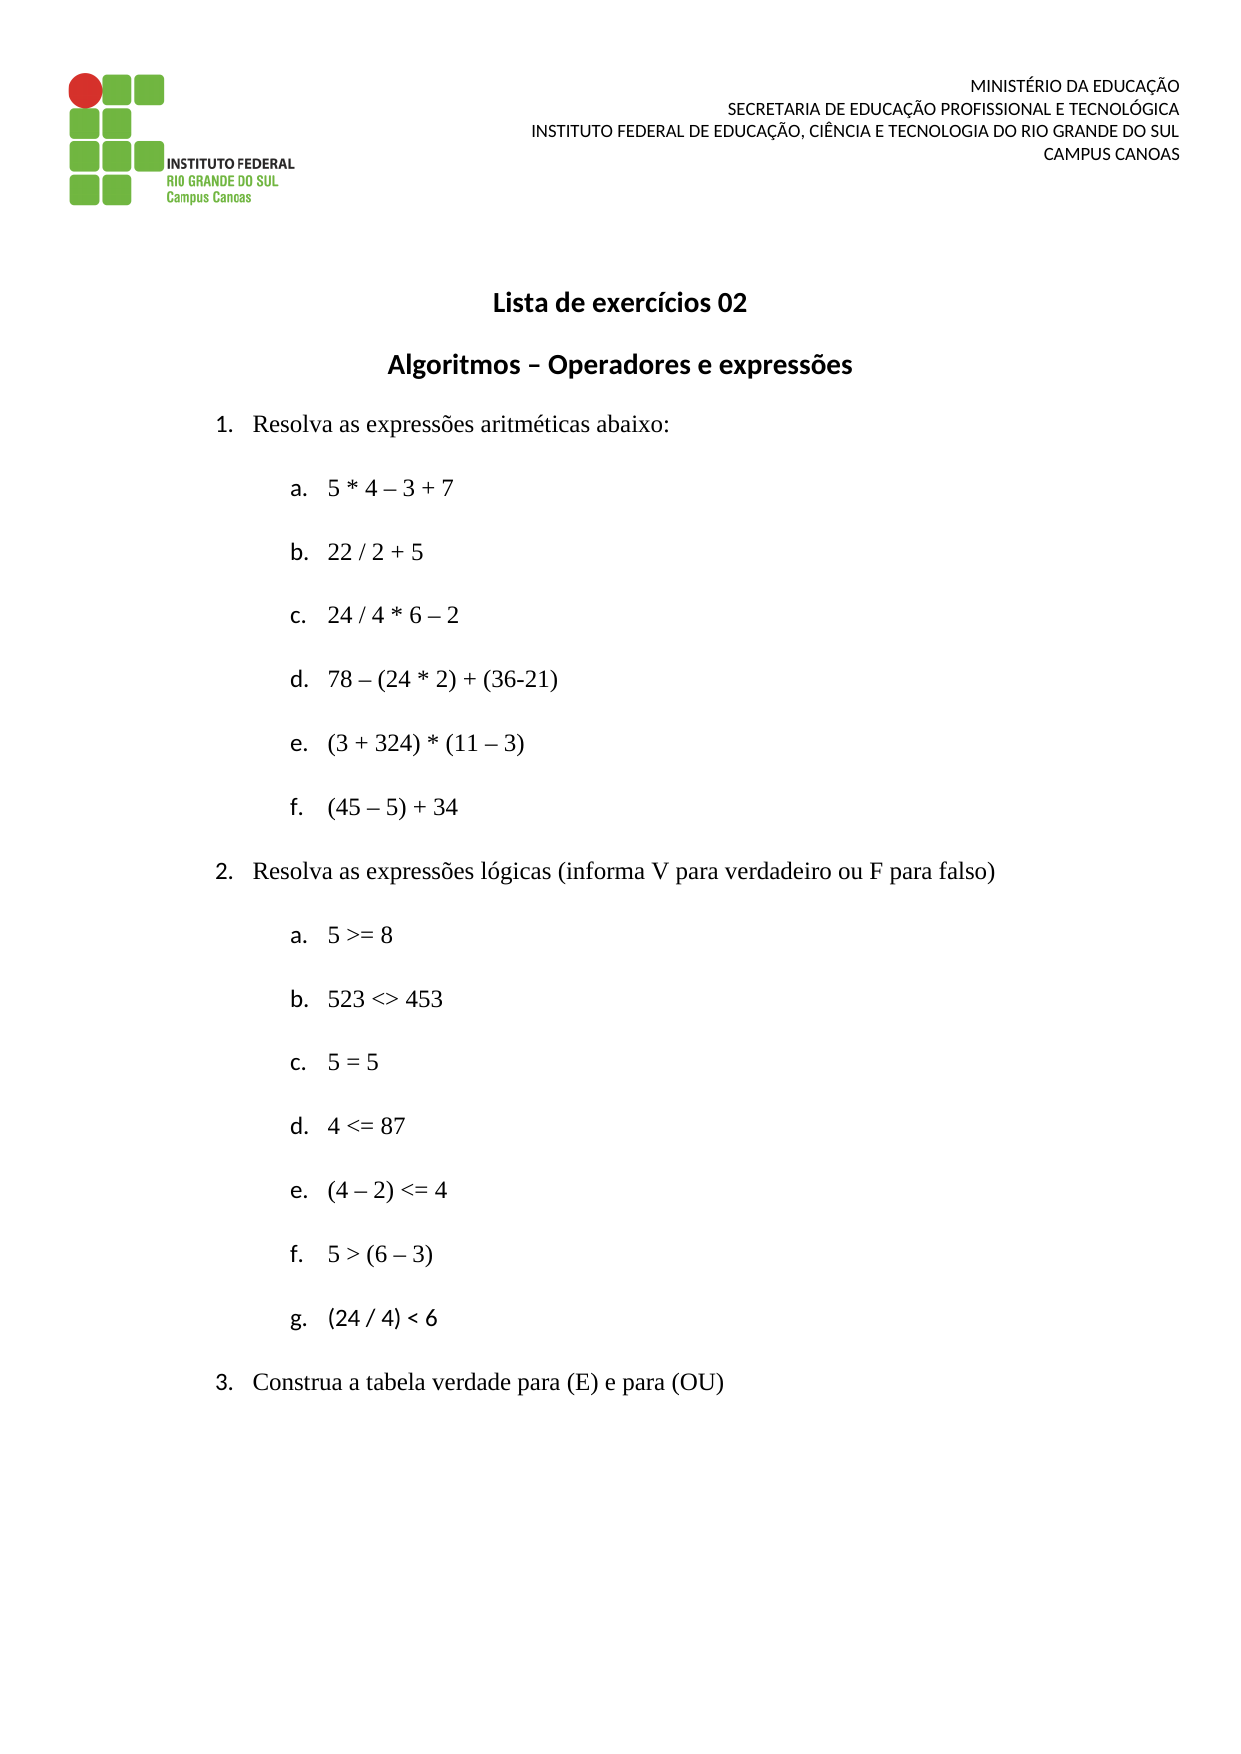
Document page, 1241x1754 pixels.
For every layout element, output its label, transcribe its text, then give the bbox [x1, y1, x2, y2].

list 22 / 2 + 5 [290, 536, 1063, 566]
list 523 <> 453 [290, 983, 1063, 1013]
text Algoritmos – Operadores e expressões [177, 346, 1063, 382]
list Construa a tabela verdade para (E) e para (OU) [215, 1366, 1063, 1396]
list 4 <= 87 [290, 1110, 1063, 1141]
list (3 + 324) * (11 – 3) [290, 727, 1063, 758]
list 5 = 5 [290, 1047, 1063, 1077]
list 24 / 4 * 6 – 2 [290, 599, 1063, 630]
list (45 – 5) + 34 [290, 791, 1063, 822]
list 5 > (6 – 3) [290, 1238, 1063, 1269]
list Resolva as expressões lógicas (informa V para verdadeiro ou F para falso) [215, 855, 1063, 886]
list 5 >= 8 [290, 919, 1063, 949]
list (4 – 2) <= 4 [290, 1174, 1063, 1205]
list 5 * 4 – 3 + 7 [290, 472, 1063, 502]
text Lista de exercícios 02 [177, 284, 1063, 320]
list Resolva as expressões aritméticas abaixo: [215, 408, 1063, 438]
list 78 – (24 * 2) + (36-21) [290, 663, 1063, 694]
list (24 / 4) < 6 [290, 1302, 1063, 1332]
